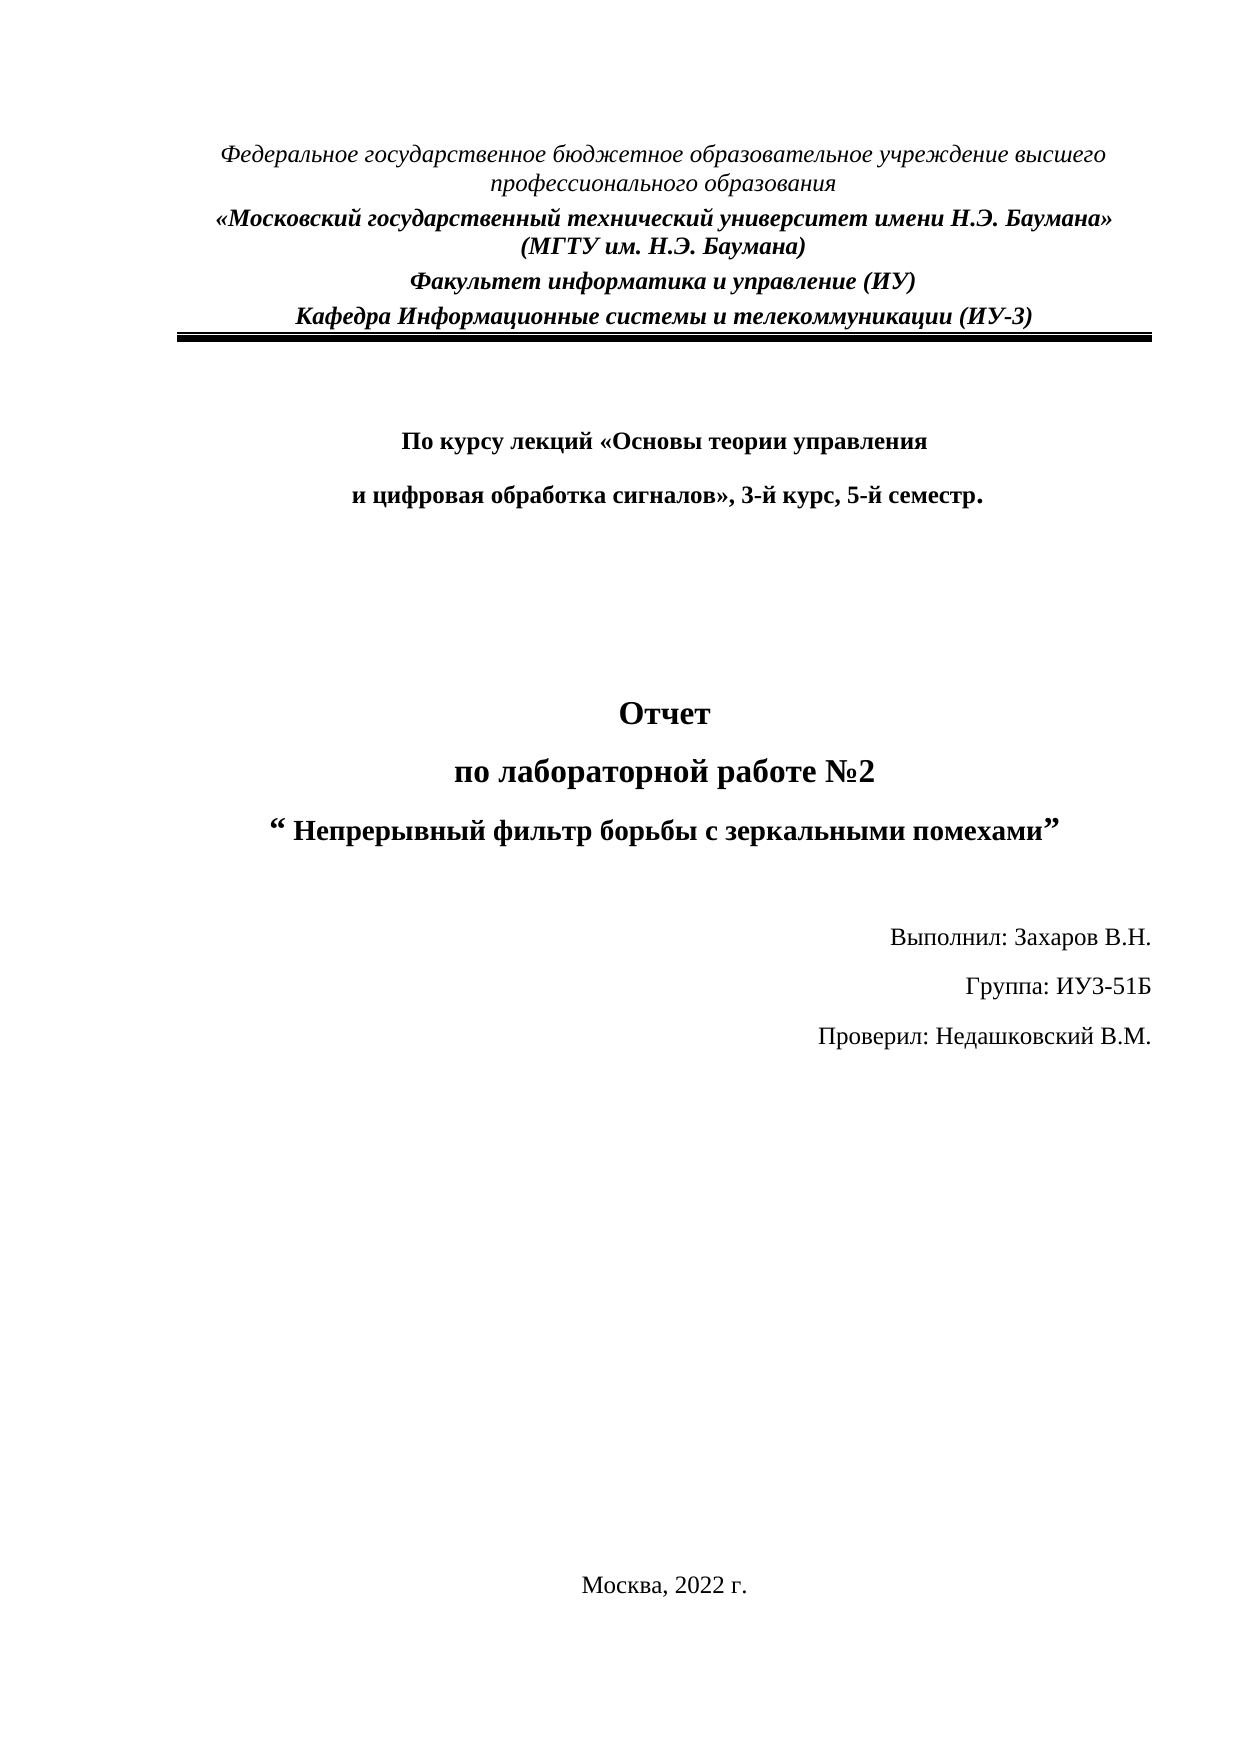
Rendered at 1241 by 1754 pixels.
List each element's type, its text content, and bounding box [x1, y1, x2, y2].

text По курсу лекций «Основы теории управления [177, 426, 1152, 455]
text Москва, 2022 г. [177, 1570, 1152, 1599]
text Кафедра Информационные системы и телекоммуникации (ИУ-3) [177, 301, 1152, 332]
text “ Непрерывный фильтр борьбы с зеркальными помехами” [177, 809, 1152, 848]
text Проверил: Недашковский В.М. [177, 1021, 1152, 1050]
text Выполнил: Захаров В.Н. [177, 922, 1152, 951]
text по лабораторной работе №2 [177, 751, 1152, 790]
text Факультет информатика и управление (ИУ) [177, 266, 1152, 295]
text и цифровая обработка сигналов», 3-й курс, 5-й семестр. [177, 476, 1152, 509]
text «Московский государственный технический университет имени Н.Э. Баумана» (МГТУ им. Н.Э. Баумана) [177, 203, 1152, 260]
text Отчет [177, 693, 1152, 732]
text Группа: ИУ3-51Б [177, 971, 1152, 1000]
text Федеральное государственное бюджетное образовательное учреждение высшего профессионального образования [177, 139, 1152, 196]
